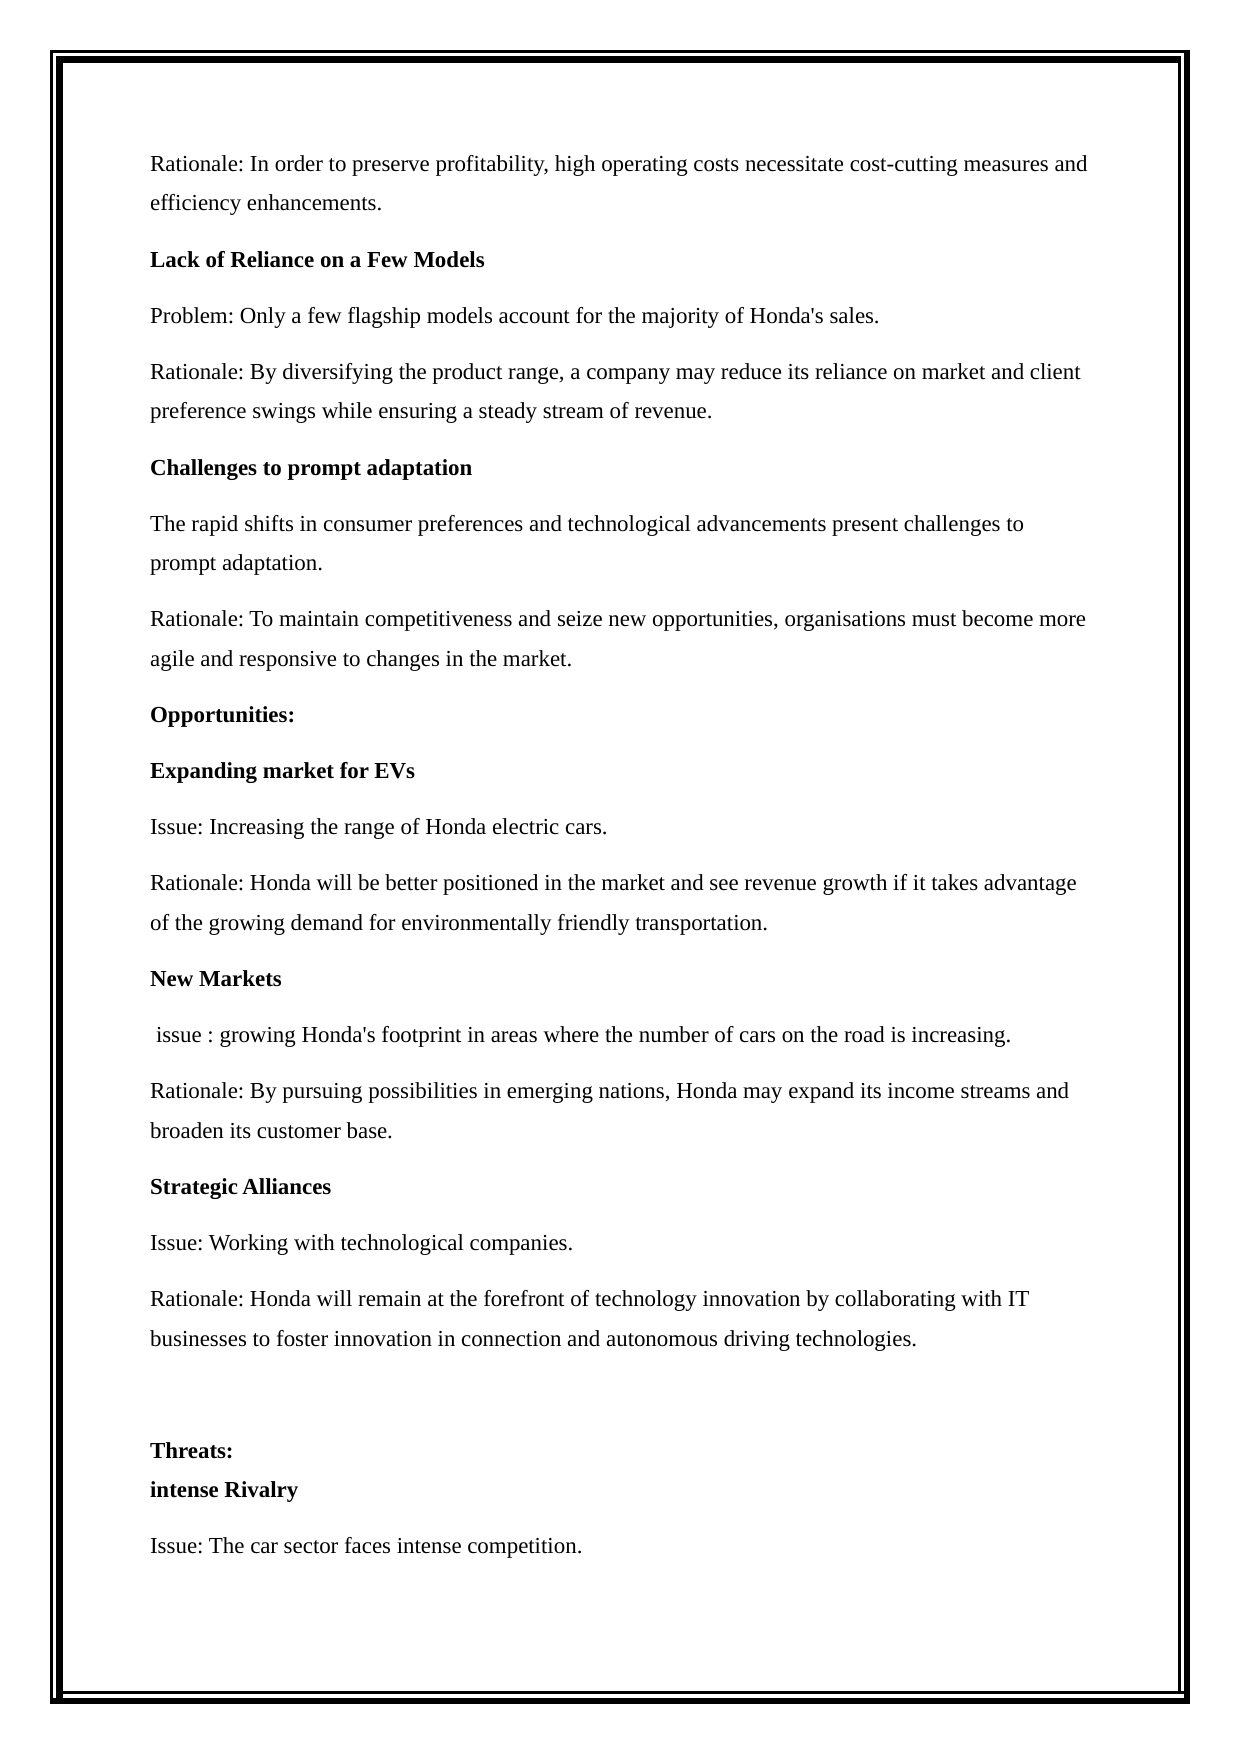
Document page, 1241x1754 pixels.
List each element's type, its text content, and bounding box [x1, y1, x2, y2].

text Rationale: In order to preserve profitability, high operating costs necessitate cost-cutting measures and efficiency enhancements. [150, 150, 1090, 216]
text Rationale: By pursuing possibilities in emerging nations, Honda may expand its income streams and broaden its customer base. [150, 1077, 1090, 1143]
text Issue: The car sector faces intense competition. [150, 1533, 1090, 1559]
text Lack of Reliance on a Few Models [150, 246, 1090, 272]
text Rationale: To maintain competitiveness and seize new opportunities, organisations must become more agile and responsive to changes in the market. [150, 605, 1090, 671]
text issue : growing Honda's footprint in areas where the number of cars on the road is increasing. [150, 1021, 1090, 1047]
text Rationale: Honda will remain at the forefront of technology innovation by collaborating with IT businesses to foster innovation in connection and autonomous driving technologies. [150, 1285, 1090, 1351]
text Rationale: By diversifying the product range, a company may reduce its reliance on market and client preference swings while ensuring a steady stream of revenue. [150, 358, 1090, 424]
text Issue: Increasing the range of Honda electric cars. [150, 813, 1090, 839]
text Problem: Only a few flagship models account for the majority of Honda's sales. [150, 302, 1090, 328]
text Strategic Alliances [150, 1173, 1090, 1199]
text Opportunities: [150, 701, 1090, 727]
text Rationale: Honda will be better positioned in the market and see revenue growth if it takes advantage of the growing demand for environmentally friendly transportation. [150, 869, 1090, 935]
text Issue: Working with technological companies. [150, 1229, 1090, 1255]
text Expanding market for EVs [150, 757, 1090, 783]
text The rapid shifts in consumer preferences and technological advancements present challenges to prompt adaptation. [150, 510, 1090, 576]
text New Markets [150, 965, 1090, 991]
text Challenges to prompt adaptation [150, 453, 1090, 480]
text Threats: intense Rivalry [150, 1437, 1090, 1503]
